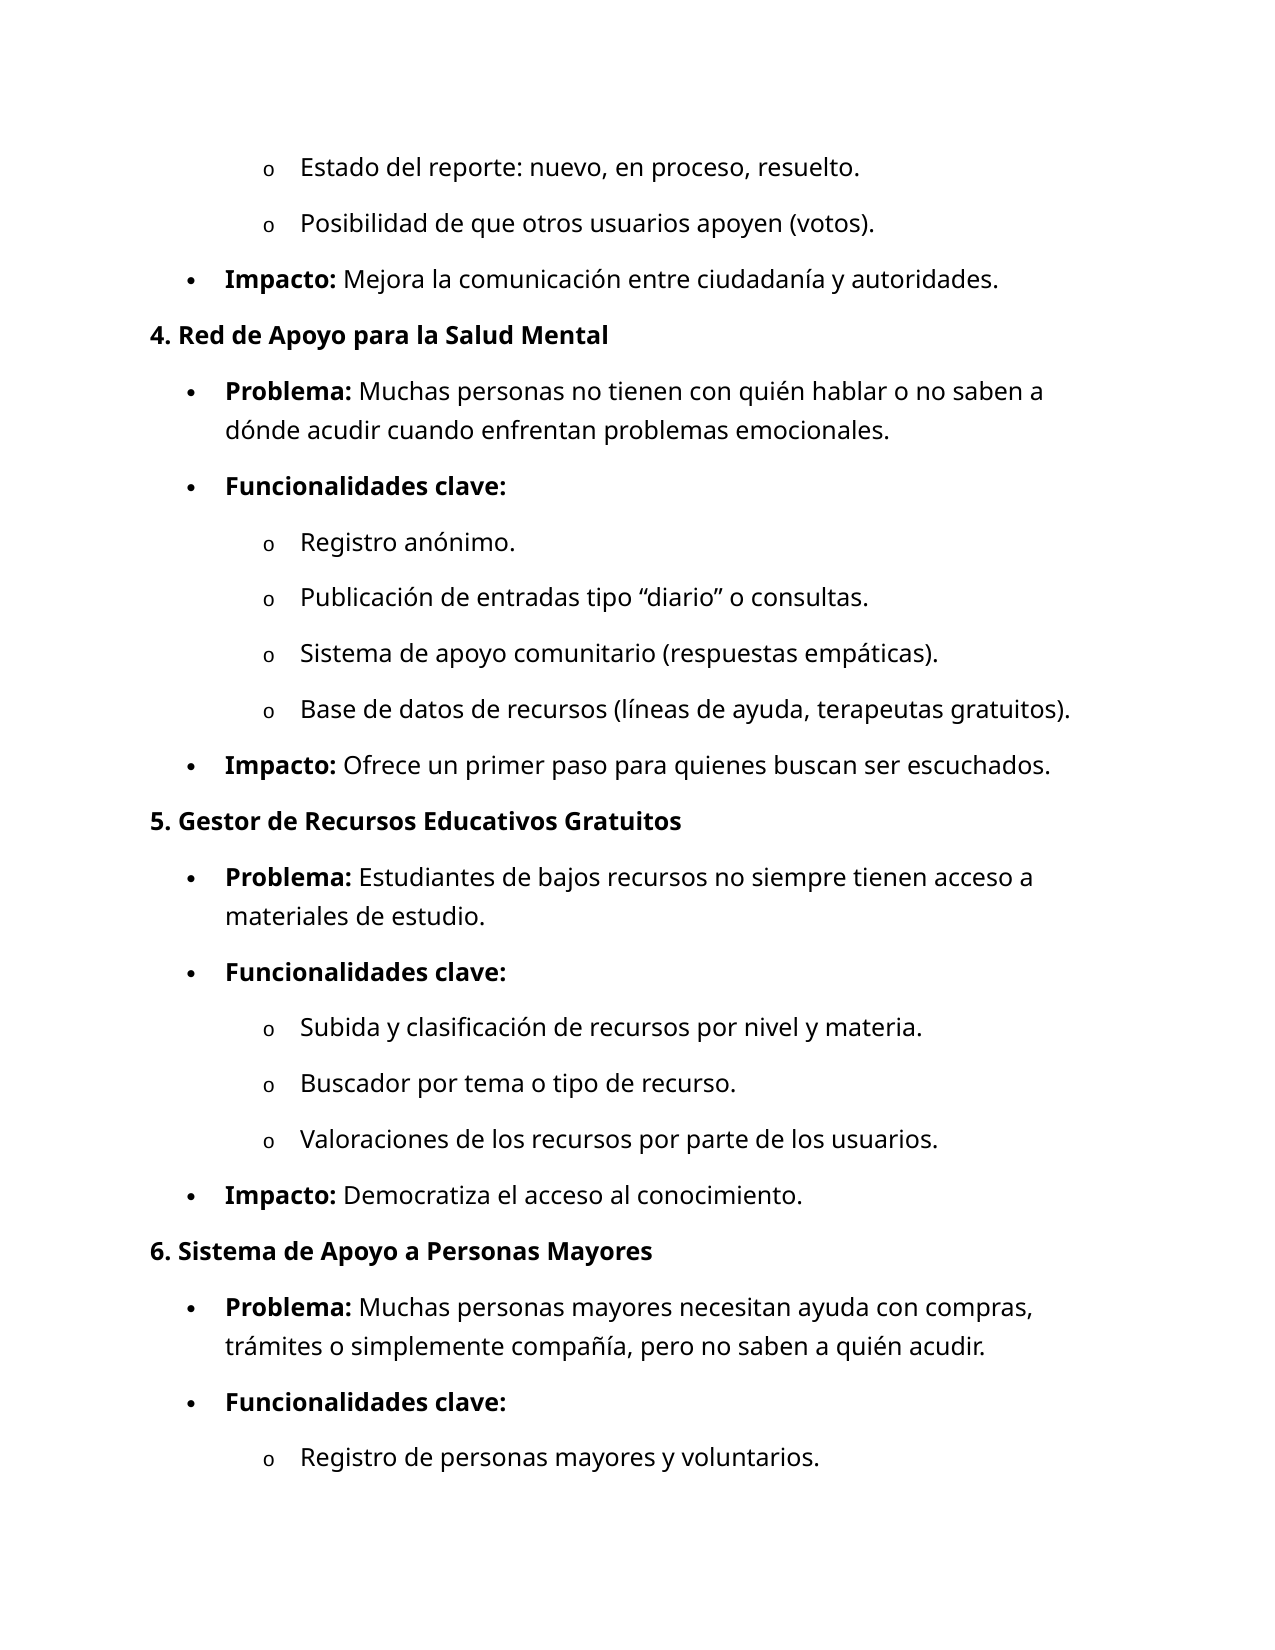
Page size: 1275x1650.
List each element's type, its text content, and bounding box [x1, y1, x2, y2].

list Buscador por tema o tipo de recurso. [262, 1066, 1125, 1100]
list Impacto: Democratiza el acceso al conocimiento. [187, 1177, 1125, 1212]
list Problema: Muchas personas mayores necesitan ayuda con compras, trámites o simplemente compañía, pero no saben a quién acudir. [187, 1289, 1125, 1362]
list Impacto: Ofrece un primer paso para quienes buscan ser escuchados. [187, 747, 1125, 782]
list Funcionalidades clave: [187, 954, 1125, 988]
list Base de datos de recursos (líneas de ayuda, terapeutas gratuitos). [262, 692, 1125, 726]
list Posibilidad de que otros usuarios apoyen (votos). [262, 206, 1125, 240]
list Registro de personas mayores y voluntarios. [262, 1440, 1125, 1474]
list Problema: Muchas personas no tienen con quién hablar o no saben a dónde acudir cuando enfrentan problemas emocionales. [187, 373, 1125, 447]
list Estado del reporte: nuevo, en proceso, resuelto. [262, 150, 1125, 184]
text 6. Sistema de Apoyo a Personas Mayores [150, 1233, 1125, 1267]
list Publicación de entradas tipo “diario” o consultas. [262, 580, 1125, 614]
list Funcionalidades clave: [187, 1384, 1125, 1418]
list Impacto: Mejora la comunicación entre ciudadanía y autoridades. [187, 262, 1125, 296]
list Subida y clasificación de recursos por nivel y materia. [262, 1010, 1125, 1044]
list Valoraciones de los recursos por parte de los usuarios. [262, 1122, 1125, 1156]
list Problema: Estudiantes de bajos recursos no siempre tienen acceso a materiales de estudio. [187, 859, 1125, 932]
list Registro anónimo. [262, 524, 1125, 558]
list Funcionalidades clave: [187, 468, 1125, 502]
text 5. Gestor de Recursos Educativos Gratuitos [150, 803, 1125, 837]
text 4. Red de Apoyo para la Salud Mental [150, 317, 1125, 352]
list Sistema de apoyo comunitario (respuestas empáticas). [262, 636, 1125, 670]
